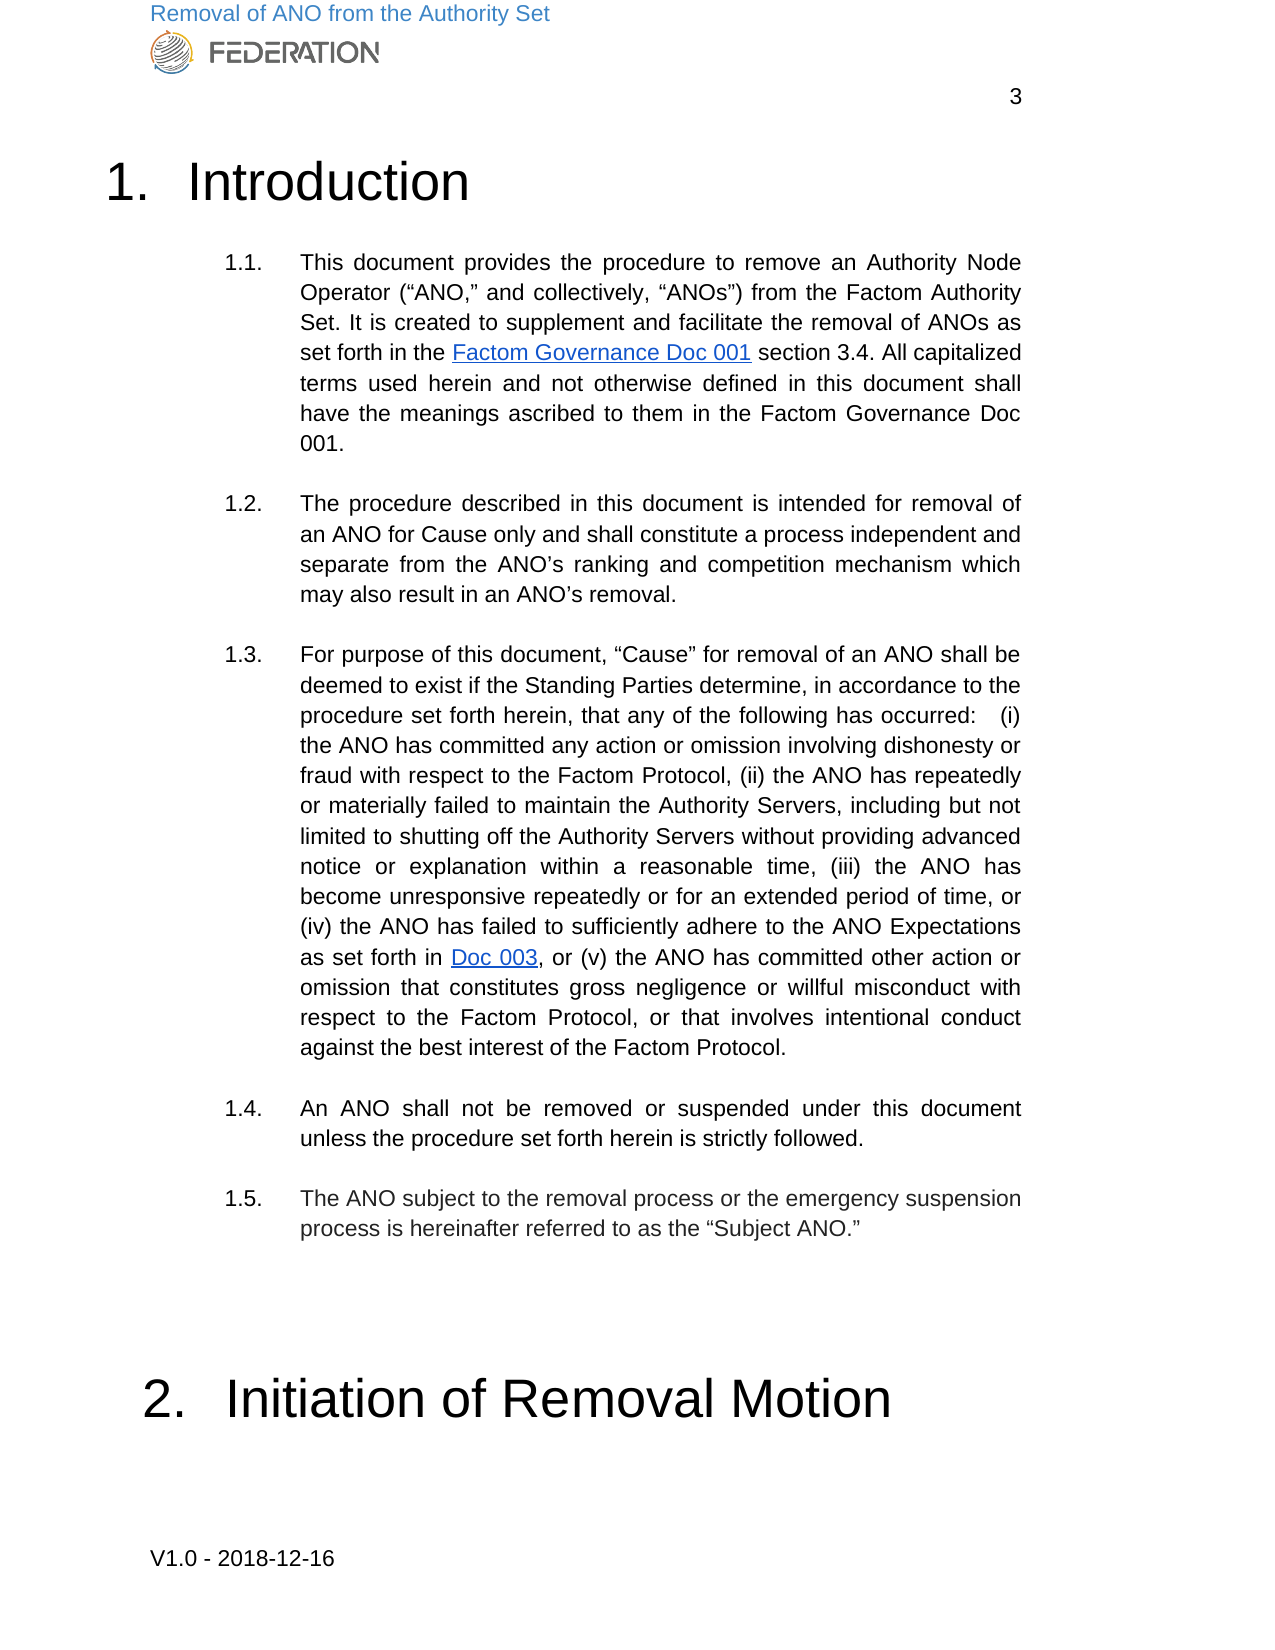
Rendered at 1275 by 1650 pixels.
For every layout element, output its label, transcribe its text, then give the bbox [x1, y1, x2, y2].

list The ANO subject to the removal process or the emergency suspension process is hereinafter referred to as the “Subject ANO.” [262, 1185, 1022, 1242]
subtitle Initiation of Removal Motion [187, 1366, 1022, 1429]
list An ANO shall not be removed or suspended under this document unless the procedure set forth herein is strictly followed. [262, 1094, 1022, 1151]
list This document provides the procedure to remove an Authority Node Operator (“ANO,” and collectively, “ANOs”) from the Factom Authority Set. It is created to supplement and facilitate the removal of ANOs as set forth in the Factom Governance Doc 001 section 3.4. All capitalized terms used herein and not otherwise defined in this document shall have the meanings ascribed to them in the Factom Governance Doc 001. [262, 249, 1022, 456]
list The procedure described in this document is intended for removal of an ANO for Cause only and shall constitute a process independent and separate from the ANO’s ranking and competition mechanism which may also result in an ANO’s removal. [262, 490, 1022, 607]
picture [150, 30, 379, 74]
list For purpose of this document, “Cause” for removal of an ANO shall be deemed to exist if the Standing Parties determine, in accordance to the procedure set forth herein, that any of the following has occurred: (i) the ANO has committed any action or omission involving dishonesty or fraud with respect to the Factom Protocol, (ii) the ANO has repeatedly or materially failed to maintain the Authority Servers, including but not limited to shutting off the Authority Servers without providing advanced notice or explanation within a reasonable time, (iii) the ANO has become unresponsive repeatedly or for an extended period of time, or (iv) the ANO has failed to sufficiently adhere to the ANO Expectations as set forth in Doc 003, or (v) the ANO has committed other action or omission that constitutes gross negligence or willful misconduct with respect to the Factom Protocol, or that involves intentional conduct against the best interest of the Factom Protocol. [262, 641, 1022, 1061]
subtitle Introduction [150, 150, 1022, 212]
